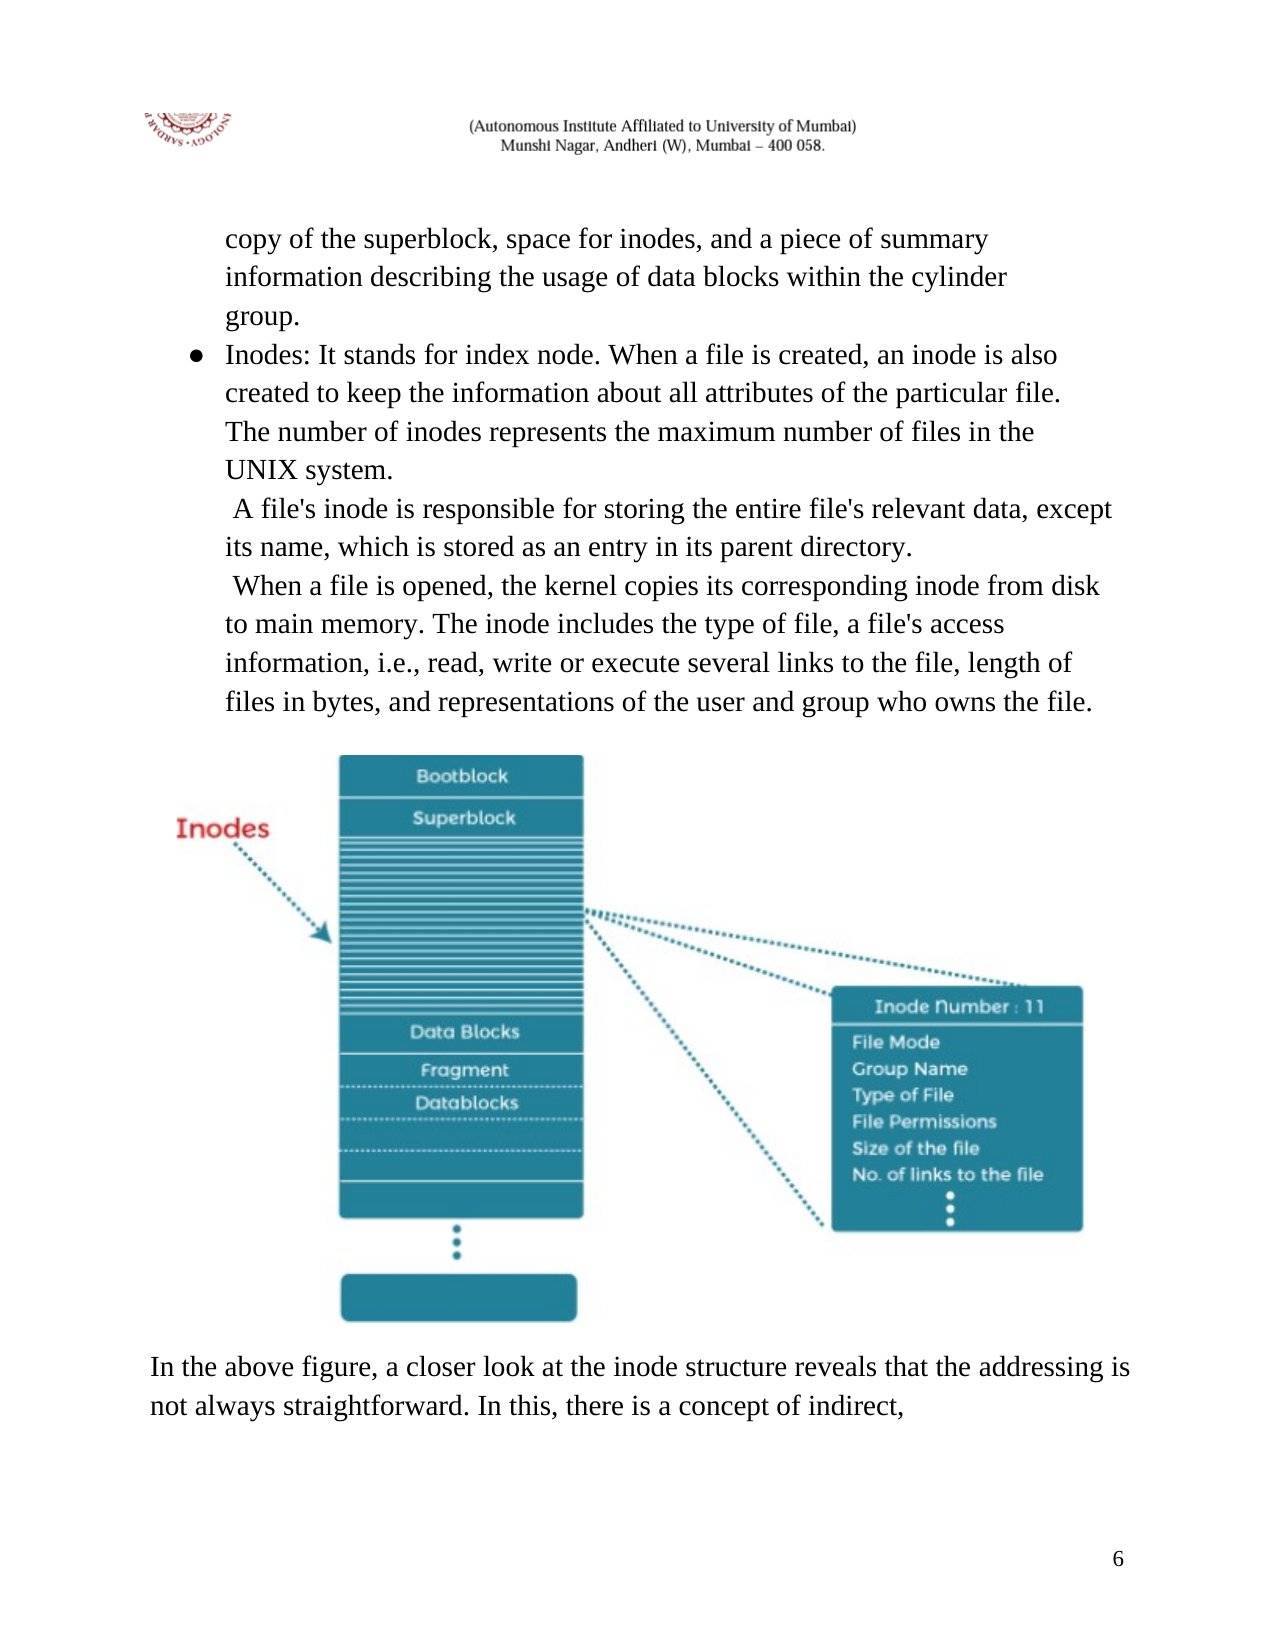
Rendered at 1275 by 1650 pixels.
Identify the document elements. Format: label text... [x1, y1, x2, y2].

picture [176, 755, 1085, 1323]
picture [139, 113, 1140, 165]
text A file's inode is responsible for storing the entire file's relevant data, except its name, which is stored as an entry in its parent directory. [225, 491, 1139, 563]
text When a file is opened, the kernel copies its corresponding inode from disk to main memory. The inode includes the type of file, a file's access information, i.e., read, write or execute several links to the file, length of files in bytes, and representations of the user and group who owns the file. [225, 568, 1128, 717]
text copy of the superblock, space for inodes, and a piece of summary information describing the usage of data blocks within the cylinder group. [225, 221, 1071, 332]
list Inodes: It stands for index node. When a file is created, an inode is also created to keep the information about all attributes of the particular file. The number of inodes represents the maximum number of files in the UNIX system. [187, 337, 1106, 486]
